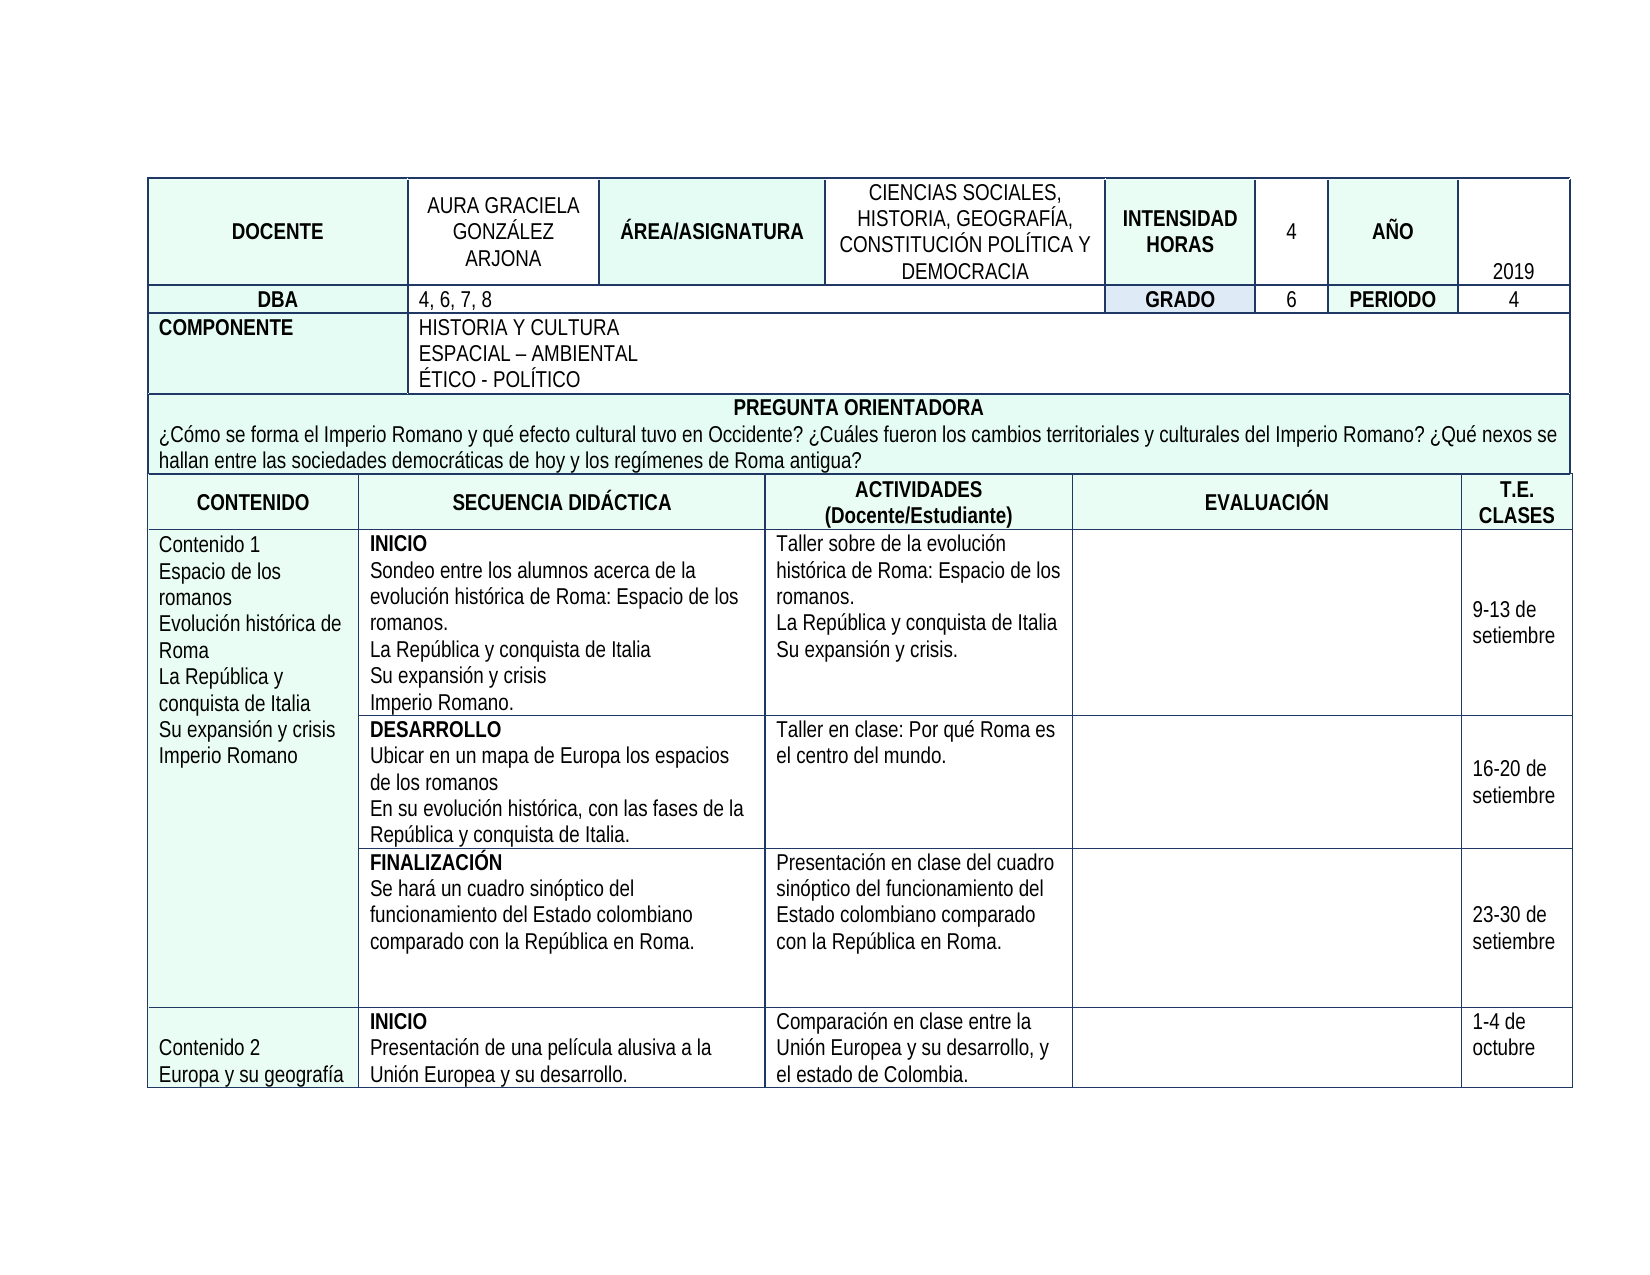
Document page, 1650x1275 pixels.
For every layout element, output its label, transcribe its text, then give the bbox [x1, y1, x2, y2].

table_cell HISTORIA Y CULTURA ESPACIAL – AMBIENTAL ÉTICO - POLÍTICO [409, 314, 1569, 393]
table_cell ACTIVIDADES (Docente/Estudiante) [766, 475, 1072, 529]
table_cell [1073, 1008, 1461, 1087]
table_header AURA GRACIELA GONZÁLEZ ARJONA [409, 179, 598, 284]
table_cell SECUENCIA DIDÁCTICA [359, 475, 764, 529]
table_cell DESARROLLO Ubicar en un mapa de Europa los espacios de los romanos En su evolución histórica, con las fases de la República y conquista de Italia. [359, 716, 764, 848]
table_cell Contenido 1 Espacio de los romanos Evolución histórica de Roma La República y conquista de Italia Su expansión y crisis Imperio Romano [148, 530, 358, 1007]
table_cell EVALUACIÓN [1073, 475, 1461, 529]
table_cell 9-13 de setiembre [1462, 530, 1572, 715]
table_cell CONTENIDO [148, 475, 358, 529]
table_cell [359, 1008, 764, 1087]
table_header ÁREA/ASIGNATURA [600, 179, 824, 284]
table_cell INICIO Sondeo entre los alumnos acerca de la evolución histórica de Roma: Espacio de los romanos. La República y conquista de Italia Su expansión y crisis Imperio Romano. [359, 530, 764, 715]
table_cell 1-4 de octubre [1462, 1008, 1572, 1087]
table_cell Presentación en clase del cuadro sinóptico del funcionamiento del Estado colombiano comparado con la República en Roma. [766, 849, 1072, 1007]
table_header INTENSIDAD HORAS [1106, 179, 1254, 284]
table_cell [1073, 530, 1461, 715]
table_header 2019 [1459, 179, 1569, 284]
table_header AÑO [1329, 179, 1457, 284]
table_cell T.E. CLASES [1462, 474, 1572, 529]
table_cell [766, 1008, 1072, 1087]
table_cell 16-20 de setiembre [1462, 716, 1572, 848]
table_header 4 [1256, 179, 1327, 284]
table_cell FINALIZACIÓN Se hará un cuadro sinóptico del funcionamiento del Estado colombiano comparado con la República en Roma. [359, 849, 764, 1007]
table_header DOCENTE [149, 179, 407, 284]
table_cell Taller sobre de la evolución histórica de Roma: Espacio de los romanos. La República y conquista de Italia Su expansión y crisis. [766, 530, 1072, 715]
table_cell GRADO [1106, 286, 1254, 312]
table_cell [1073, 716, 1461, 848]
table_cell COMPONENTE [149, 314, 407, 393]
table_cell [148, 1008, 358, 1087]
table_cell 23-30 de setiembre [1462, 849, 1572, 1007]
table_cell Taller en clase: Por qué Roma es el centro del mundo. [766, 716, 1072, 848]
table_cell 4 [1459, 286, 1569, 312]
table_cell [1073, 849, 1461, 1007]
table_cell 6 [1256, 286, 1327, 312]
table_header CIENCIAS SOCIALES, HISTORIA, GEOGRAFÍA, CONSTITUCIÓN POLÍTICA Y DEMOCRACIA [826, 179, 1104, 284]
table_cell PREGUNTA ORIENTADORA ¿Cómo se forma el Imperio Romano y qué efecto cultural tuvo en Occidente? ¿Cuáles fueron los cambios territoriales y culturales del Imperio Romano? ¿Qué nexos se hallan entre las sociedades democráticas de hoy y los regímenes de Roma antigua? [149, 395, 1569, 473]
table_cell 4, 6, 7, 8 [409, 286, 1104, 312]
table_cell PERIODO [1329, 286, 1457, 312]
table_cell DBA [149, 286, 407, 312]
